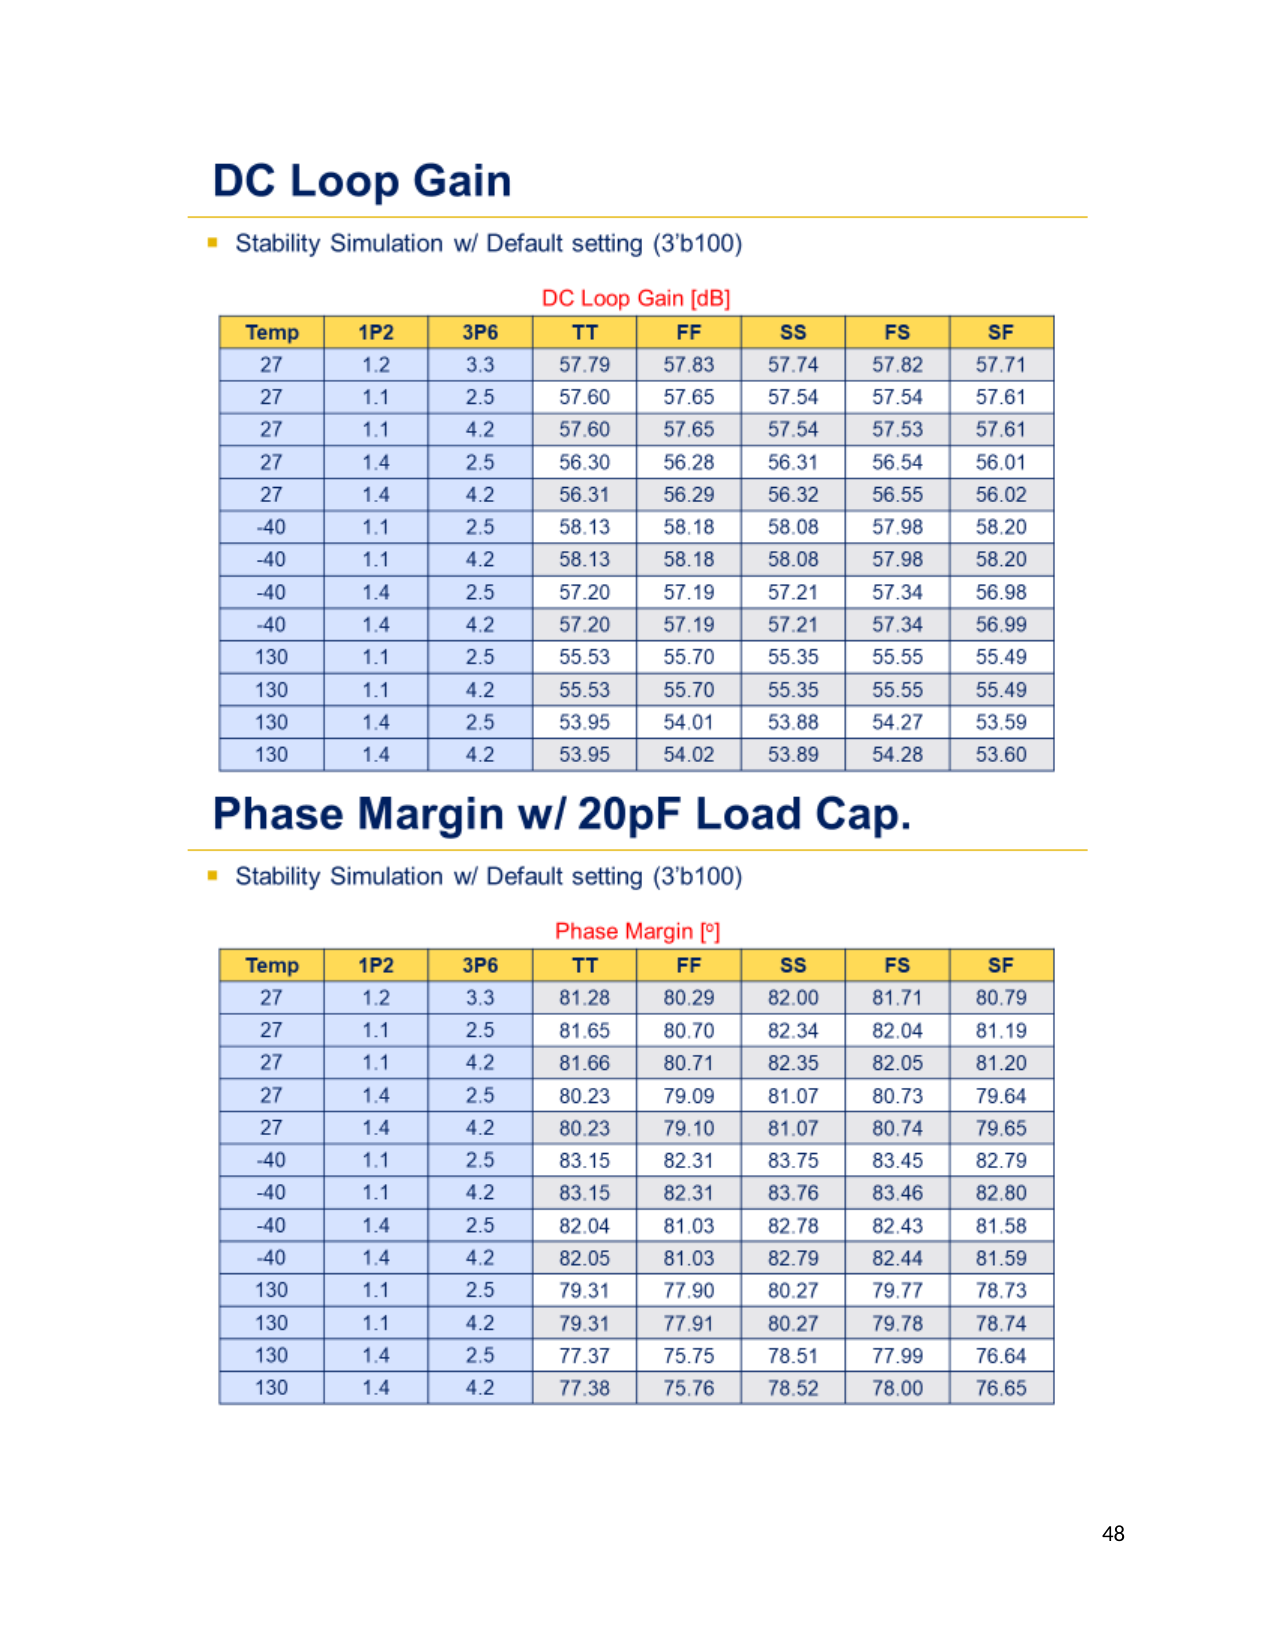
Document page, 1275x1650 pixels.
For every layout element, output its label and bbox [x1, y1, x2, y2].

picture [187, 782, 1088, 1413]
picture [187, 150, 1088, 781]
